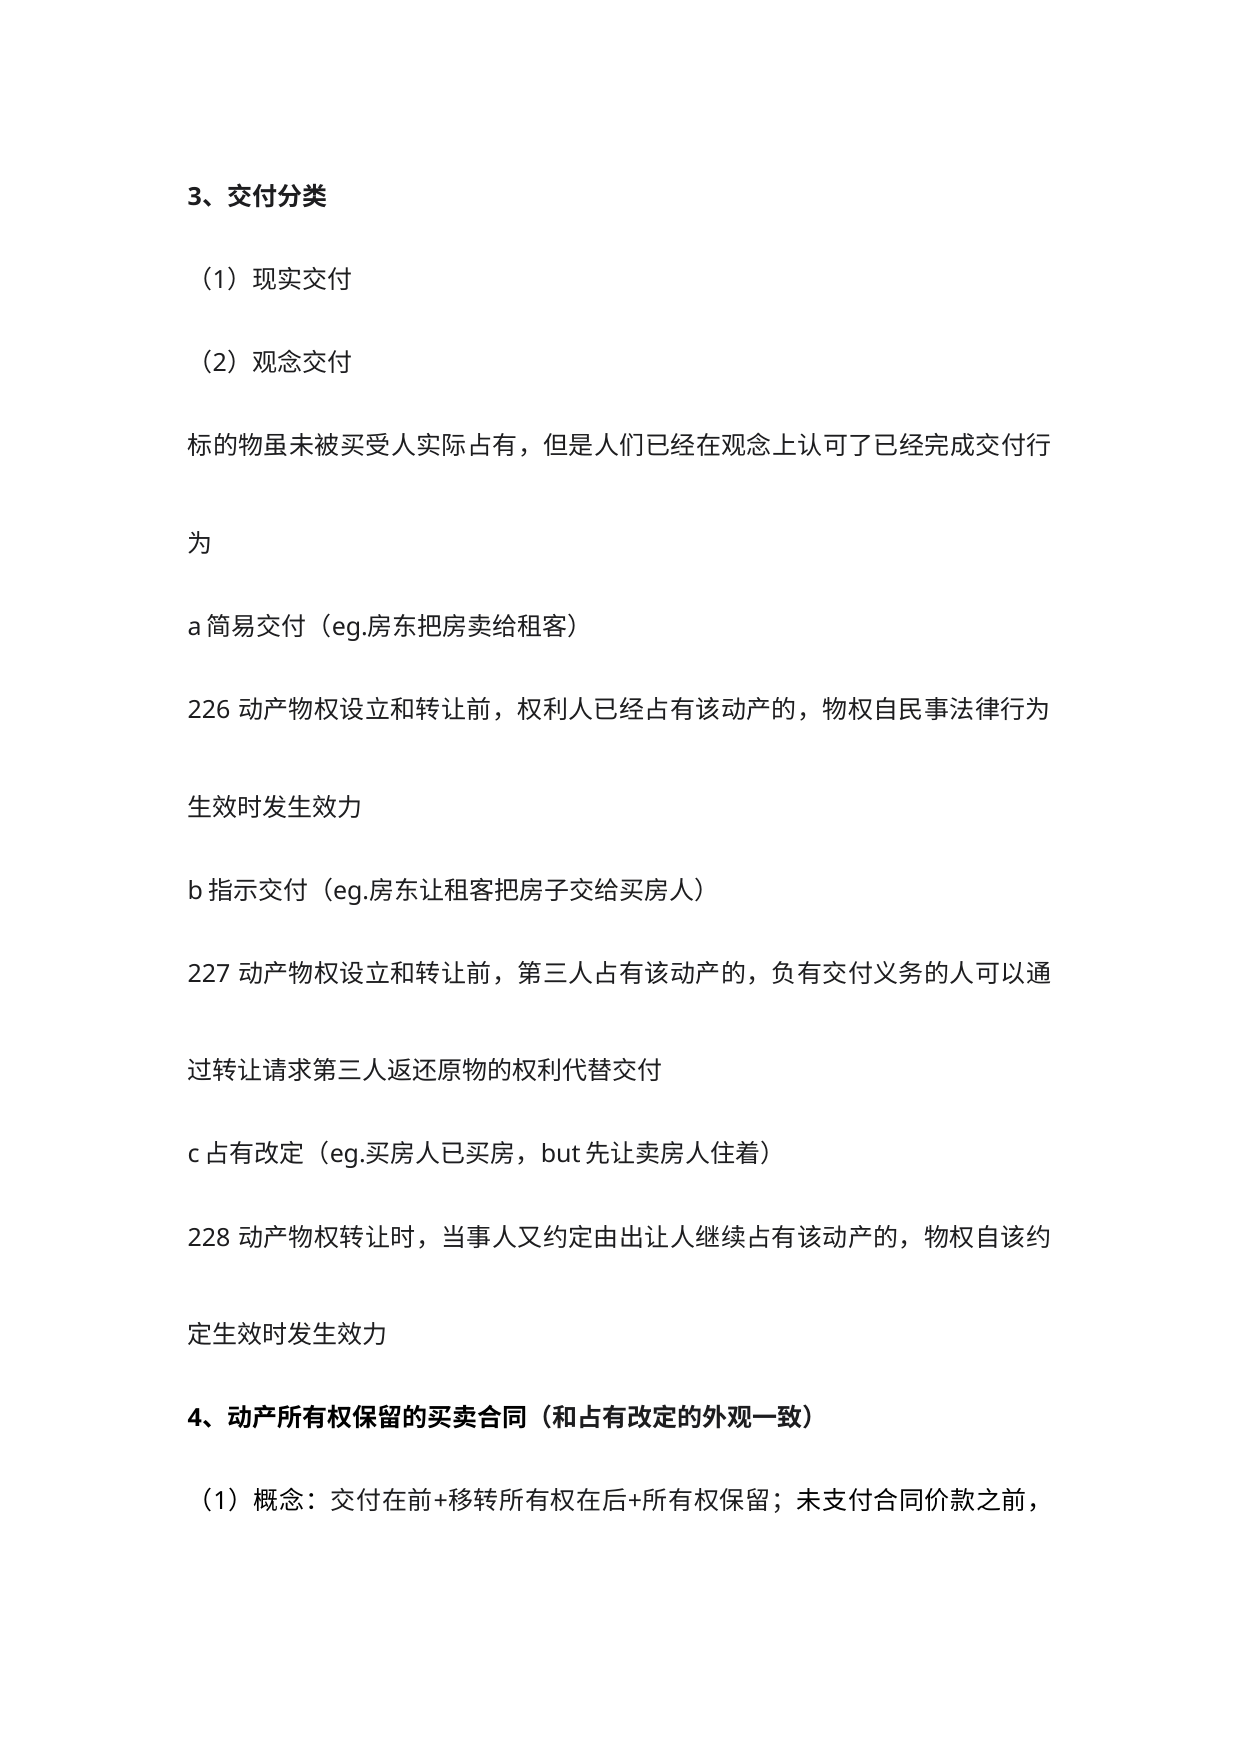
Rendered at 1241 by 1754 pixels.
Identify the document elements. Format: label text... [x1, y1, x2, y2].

text b指示交付（eg.房东让租客把房子交给买房人） [187, 856, 1053, 921]
text 227 动产物权设立和转让前，第三人占有该动产的，负有交付义务的人可以通过转让请求第三人返还原物的权利代替交付 [187, 939, 1053, 1101]
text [187, 1466, 1053, 1531]
text 4、动产所有权保留的买卖合同（和占有改定的外观一致） [187, 1383, 1053, 1448]
text c占有改定（eg.买房人已买房，but先让卖房人住着） [187, 1119, 1053, 1184]
text 3、交付分类 [187, 162, 1053, 227]
text 228 动产物权转让时，当事人又约定由出让人继续占有该动产的，物权自该约定生效时发生效力 [187, 1203, 1053, 1365]
text （2）观念交付 [187, 328, 1053, 393]
text a简易交付（eg.房东把房卖给租客） [187, 592, 1053, 657]
text 226 动产物权设立和转让前，权利人已经占有该动产的，物权自民事法律行为生效时发生效力 [187, 675, 1053, 838]
text （1）现实交付 [187, 245, 1053, 310]
text 标的物虽未被买受人实际占有，但是人们已经在观念上认可了已经完成交付行为 [187, 411, 1053, 574]
